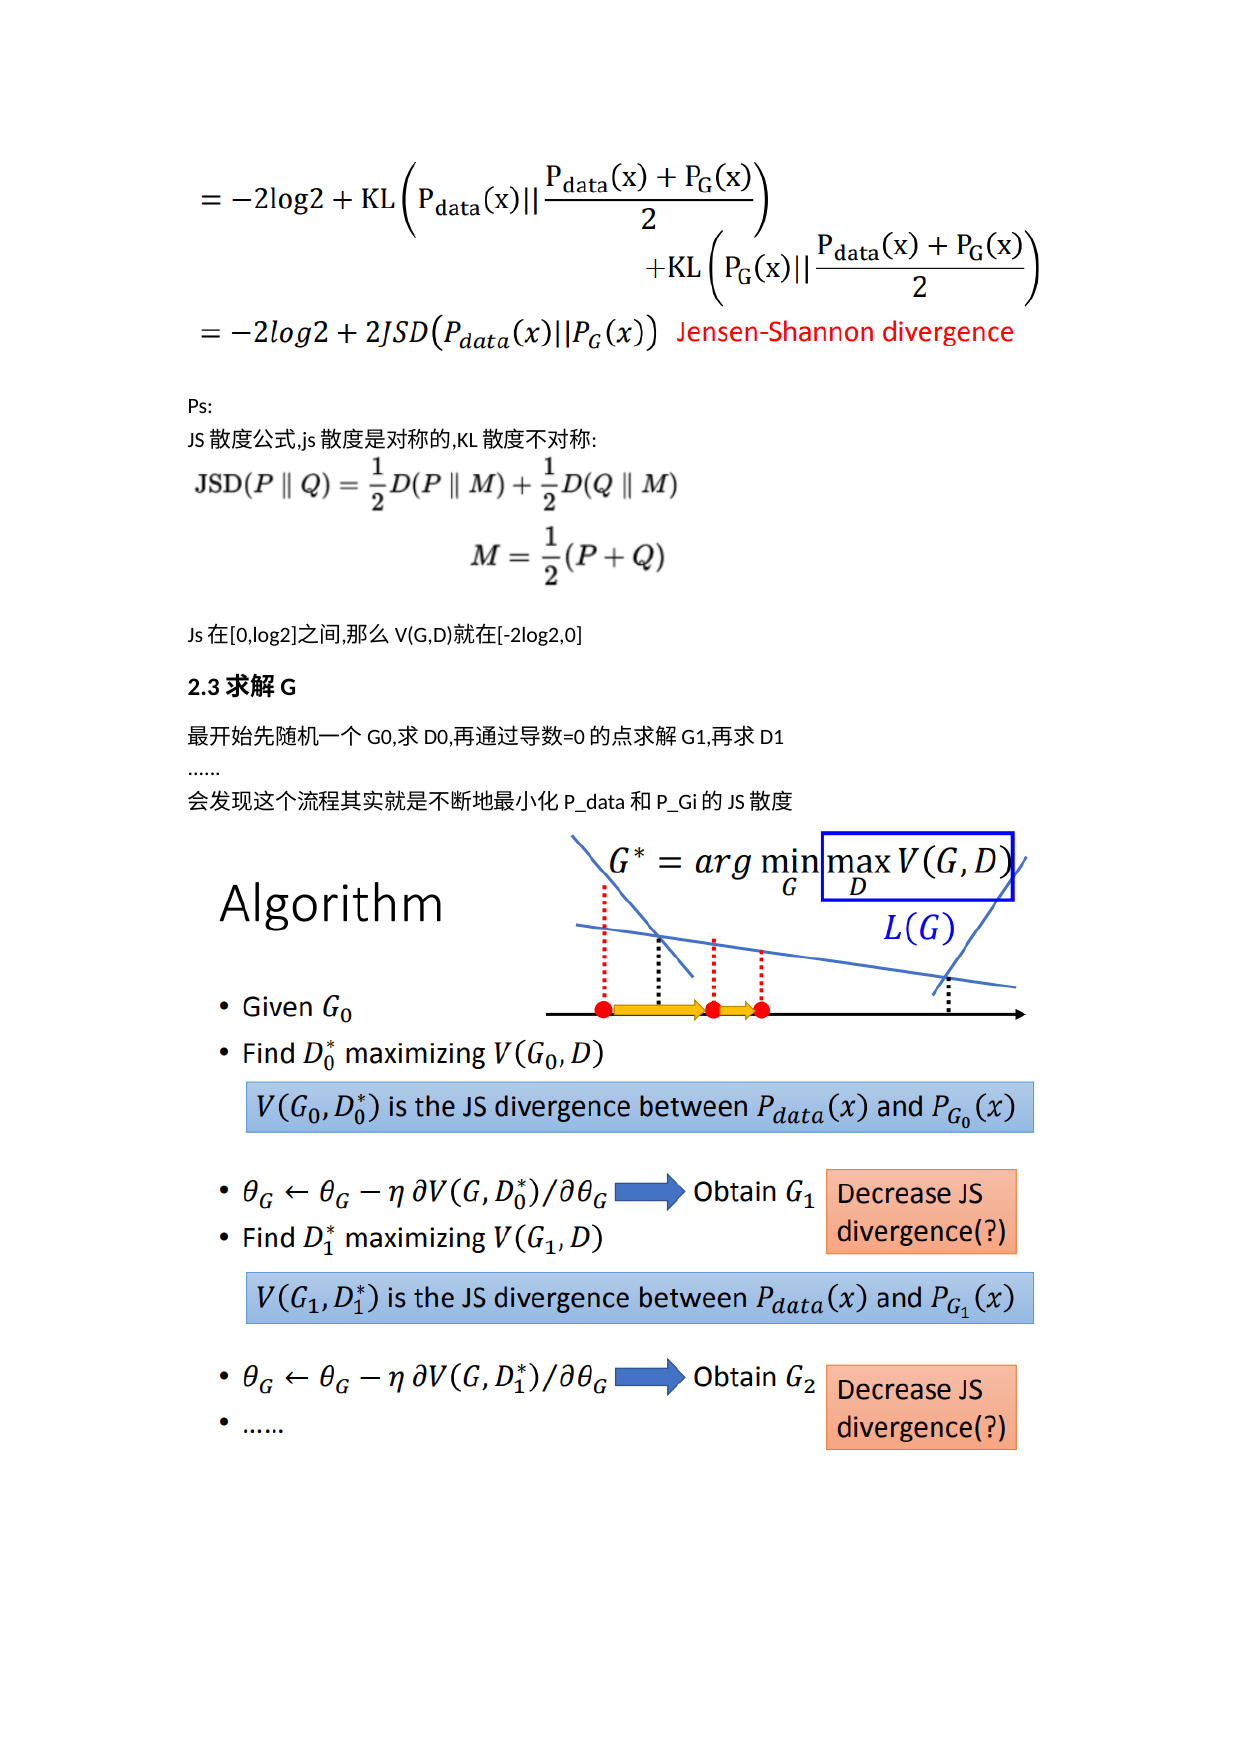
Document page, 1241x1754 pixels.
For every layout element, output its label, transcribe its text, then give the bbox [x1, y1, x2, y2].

text 会发现这个流程其实就是不断地最小化P_data和P_Gi的JS散度 [187, 784, 1053, 816]
text Js在[0,log2]之间,那么V(G,D)就在[-2log2,0] [187, 617, 1053, 649]
text JS散度公式,js散度是对称的,KL散度不对称: [187, 422, 1053, 454]
picture [187, 816, 1052, 1469]
text ...... [187, 751, 1053, 784]
picture [187, 454, 695, 601]
picture [187, 162, 1053, 361]
text Ps: [187, 389, 1053, 422]
subtitle 2.3 求解G [187, 652, 1053, 717]
text 最开始先随机一个G0,求D0,再通过导数=0的点求解G1,再求D1 [187, 719, 1053, 751]
